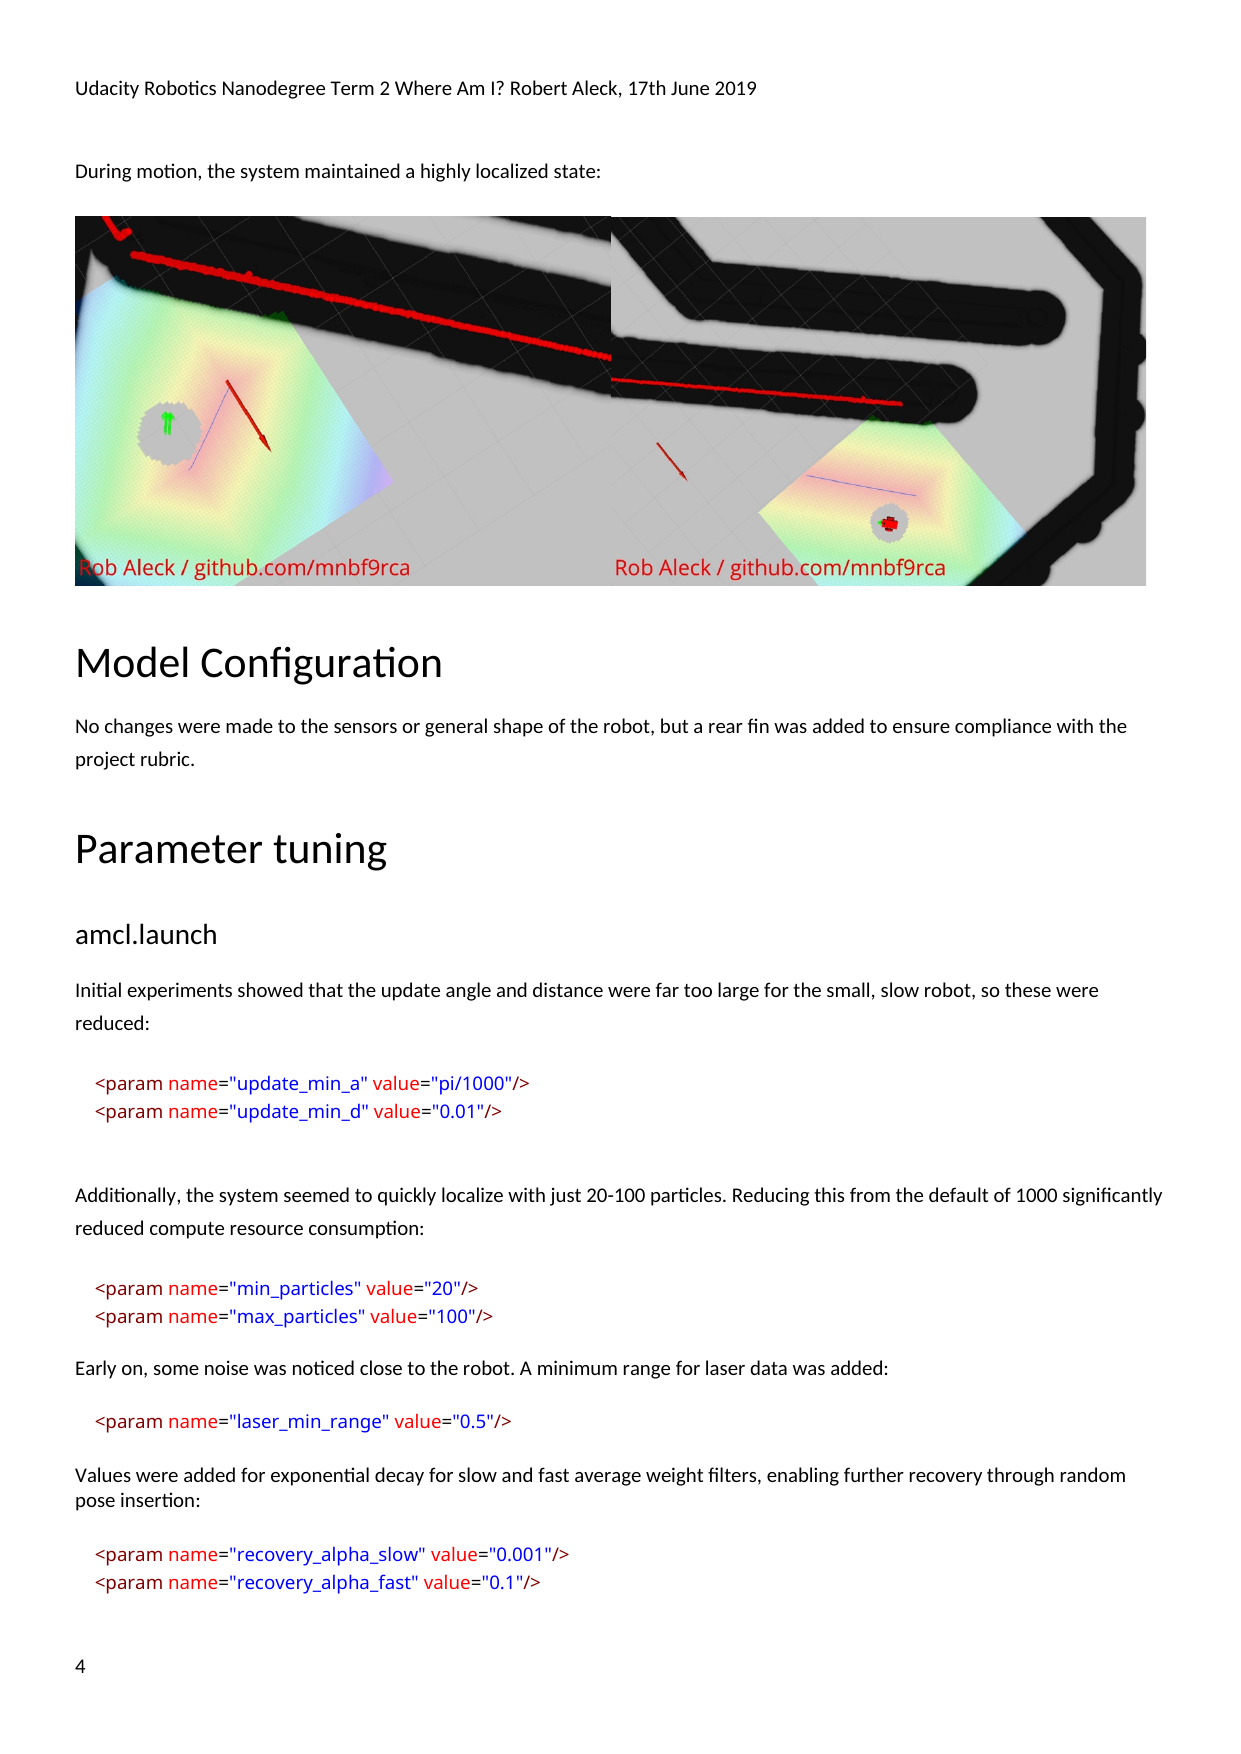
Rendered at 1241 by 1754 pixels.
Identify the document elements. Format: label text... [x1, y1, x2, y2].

text Values were added for exponential decay for slow and fast average weight filters, enabling further recovery through random pose insertion: [75, 1462, 1165, 1513]
text During motion, the system maintained a highly localized state: [75, 158, 1165, 184]
picture [75, 216, 1147, 586]
text <param name="update_min_d" value="0.01"/> [75, 1096, 1165, 1124]
subtitle Parameter tuning [75, 821, 1165, 874]
subtitle amcl.launch [75, 916, 1165, 952]
text No changes were made to the sensors or general shape of the robot, but a rear fin was added to ensure compliance with the project rubric. [75, 713, 1165, 772]
text <param name="recovery_alpha_slow" value="0.001"/> [75, 1538, 1165, 1566]
text <param name="min_particles" value="20"/> [75, 1273, 1165, 1301]
picture [75, 580, 96, 586]
text Initial experiments showed that the update angle and distance were far too large for the small, slow robot, so these were reduced: [75, 977, 1165, 1035]
subtitle Model Configuration [200, 635, 1165, 688]
text <param name="max_particles" value="100"/> [75, 1301, 1165, 1329]
text <param name="recovery_alpha_fast" value="0.1"/> [75, 1566, 1165, 1594]
text <param name="laser_min_range" value="0.5"/> [75, 1406, 1165, 1434]
text Additionally, the system seemed to quickly localize with just 20-100 particles. Reducing this from the default of 1000 significantly reduced compute resource consumption: [75, 1182, 1165, 1241]
text Early on, some noise was noticed close to the robot. A minimum range for laser data was added: [75, 1355, 1165, 1380]
text <param name="update_min_a" value="pi/1000"/> [75, 1068, 1165, 1096]
